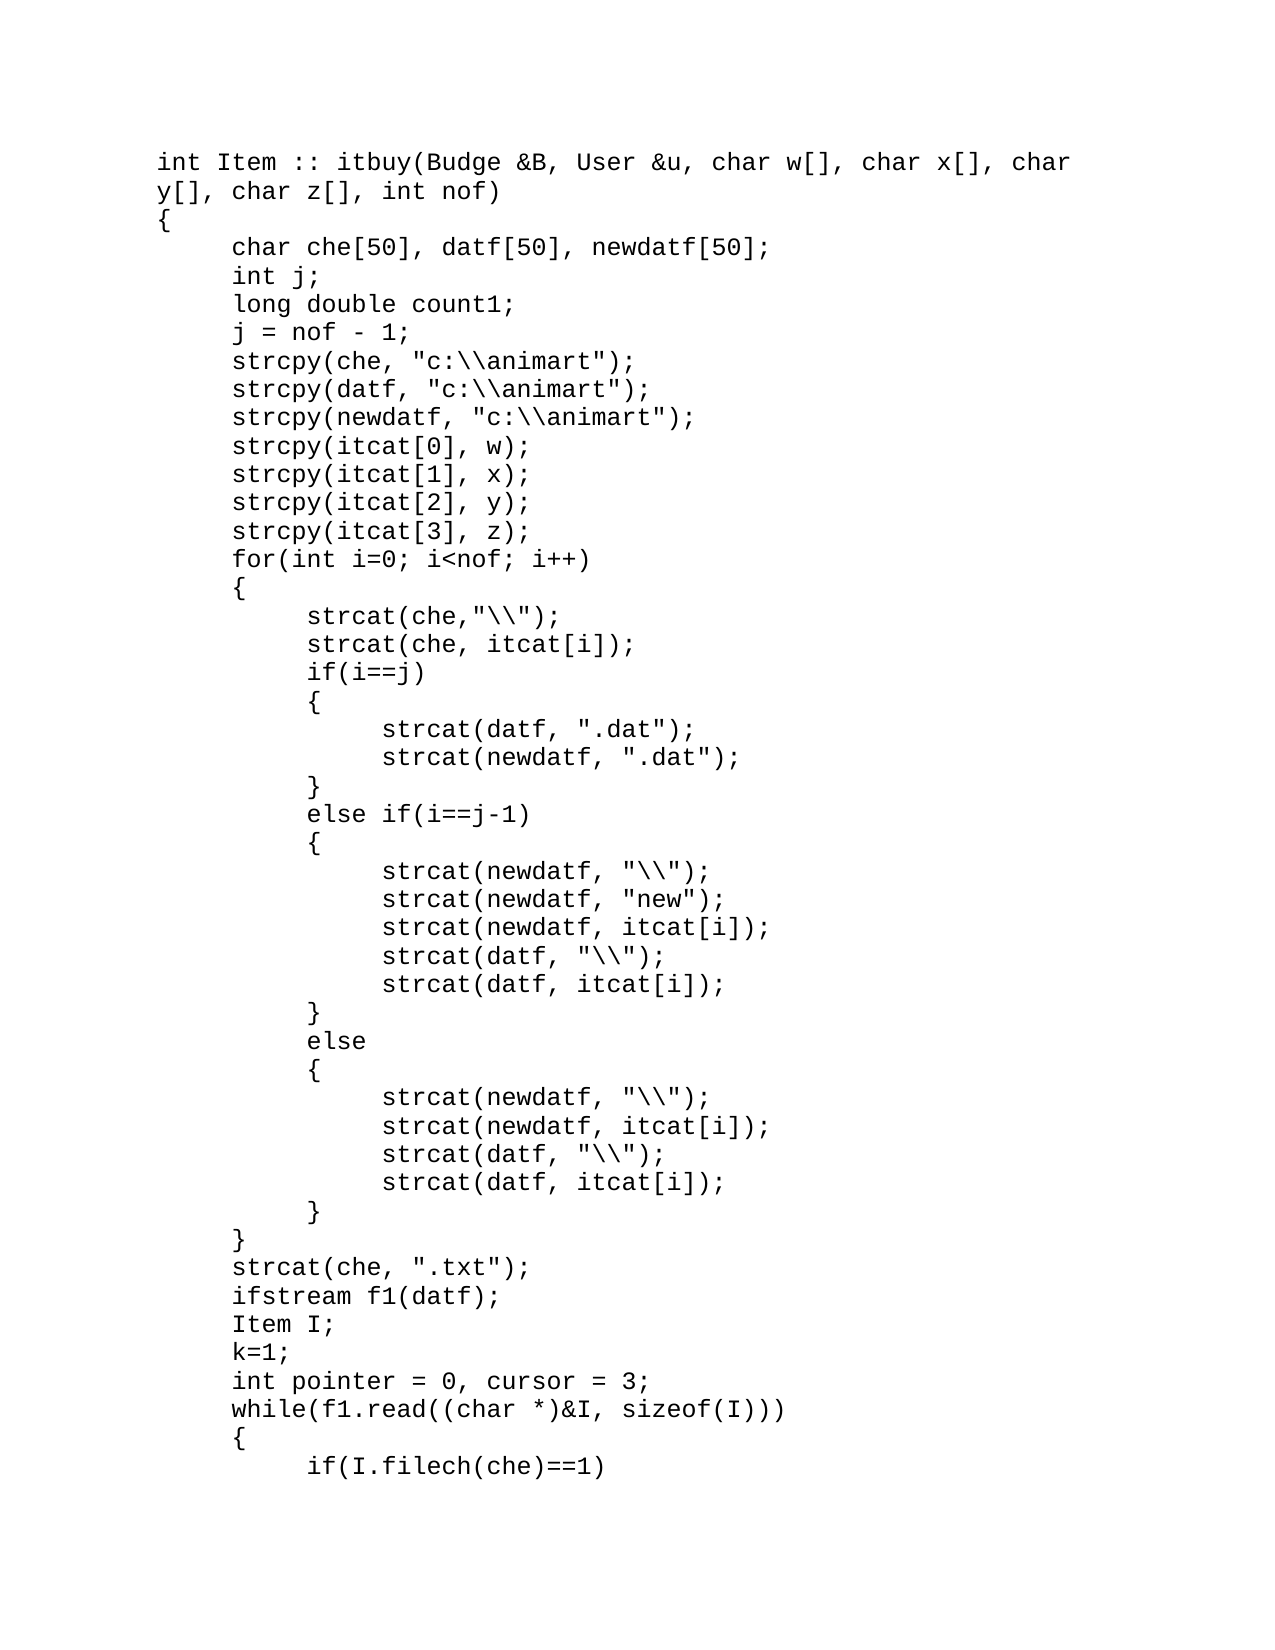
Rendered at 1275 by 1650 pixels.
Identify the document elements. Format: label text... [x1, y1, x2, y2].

text while(f1.read((char *)&I, sizeof(I))) [156, 1397, 1118, 1425]
text strcat(datf, itcat[i]); [156, 972, 1118, 1000]
text int j; [156, 263, 1118, 292]
text } [156, 1000, 1118, 1028]
text { [156, 1425, 1118, 1453]
text char che[50], datf[50], newdatf[50]; [156, 235, 1118, 263]
text strcat(newdatf, itcat[i]); [156, 915, 1118, 943]
text strcat(newdatf, "\\"); [156, 858, 1118, 887]
text strcat(newdatf, "new"); [156, 887, 1118, 915]
text strcpy(newdatf, "c:\\animart"); [156, 405, 1118, 433]
text strcpy(itcat[0], w); [156, 433, 1118, 462]
text { [156, 575, 1118, 603]
text j = nof - 1; [156, 320, 1118, 348]
text strcat(che, itcat[i]); [156, 632, 1118, 660]
text for(int i=0; i<nof; i++) [156, 547, 1118, 575]
text strcat(newdatf, itcat[i]); [156, 1113, 1118, 1142]
text strcat(newdatf, "\\"); [156, 1085, 1118, 1113]
text long double count1; [156, 292, 1118, 320]
text int Item :: itbuy(Budge &B, User &u, char w[], char x[], char y[], char z[], int nof) [156, 150, 1118, 207]
text } [156, 1227, 1118, 1255]
text k=1; [156, 1340, 1118, 1368]
text strcat(datf, "\\"); [156, 1142, 1118, 1170]
text strcpy(itcat[3], z); [156, 518, 1118, 547]
text if(i==j) [156, 660, 1118, 688]
text } [156, 773, 1118, 802]
text strcat(newdatf, ".dat"); [156, 745, 1118, 773]
text strcat(datf, itcat[i]); [156, 1170, 1118, 1198]
text { [156, 207, 1118, 235]
text strcpy(itcat[1], x); [156, 462, 1118, 490]
text { [156, 688, 1118, 717]
text else [156, 1028, 1118, 1057]
text } [156, 1198, 1118, 1227]
text else if(i==j-1) [156, 802, 1118, 830]
text strcat(datf, "\\"); [156, 943, 1118, 972]
text if(I.filech(che)==1) [156, 1453, 1118, 1482]
text strcpy(itcat[2], y); [156, 490, 1118, 518]
text Item I; [156, 1312, 1118, 1340]
text strcpy(datf, "c:\\animart"); [156, 377, 1118, 405]
text strcat(che,"\\"); [156, 603, 1118, 632]
text strcat(datf, ".dat"); [156, 717, 1118, 745]
text { [156, 1057, 1118, 1085]
text { [156, 830, 1118, 858]
text int pointer = 0, cursor = 3; [156, 1368, 1118, 1397]
text strcat(che, ".txt"); [156, 1255, 1118, 1283]
text strcpy(che, "c:\\animart"); [156, 348, 1118, 377]
text ifstream f1(datf); [156, 1283, 1118, 1312]
